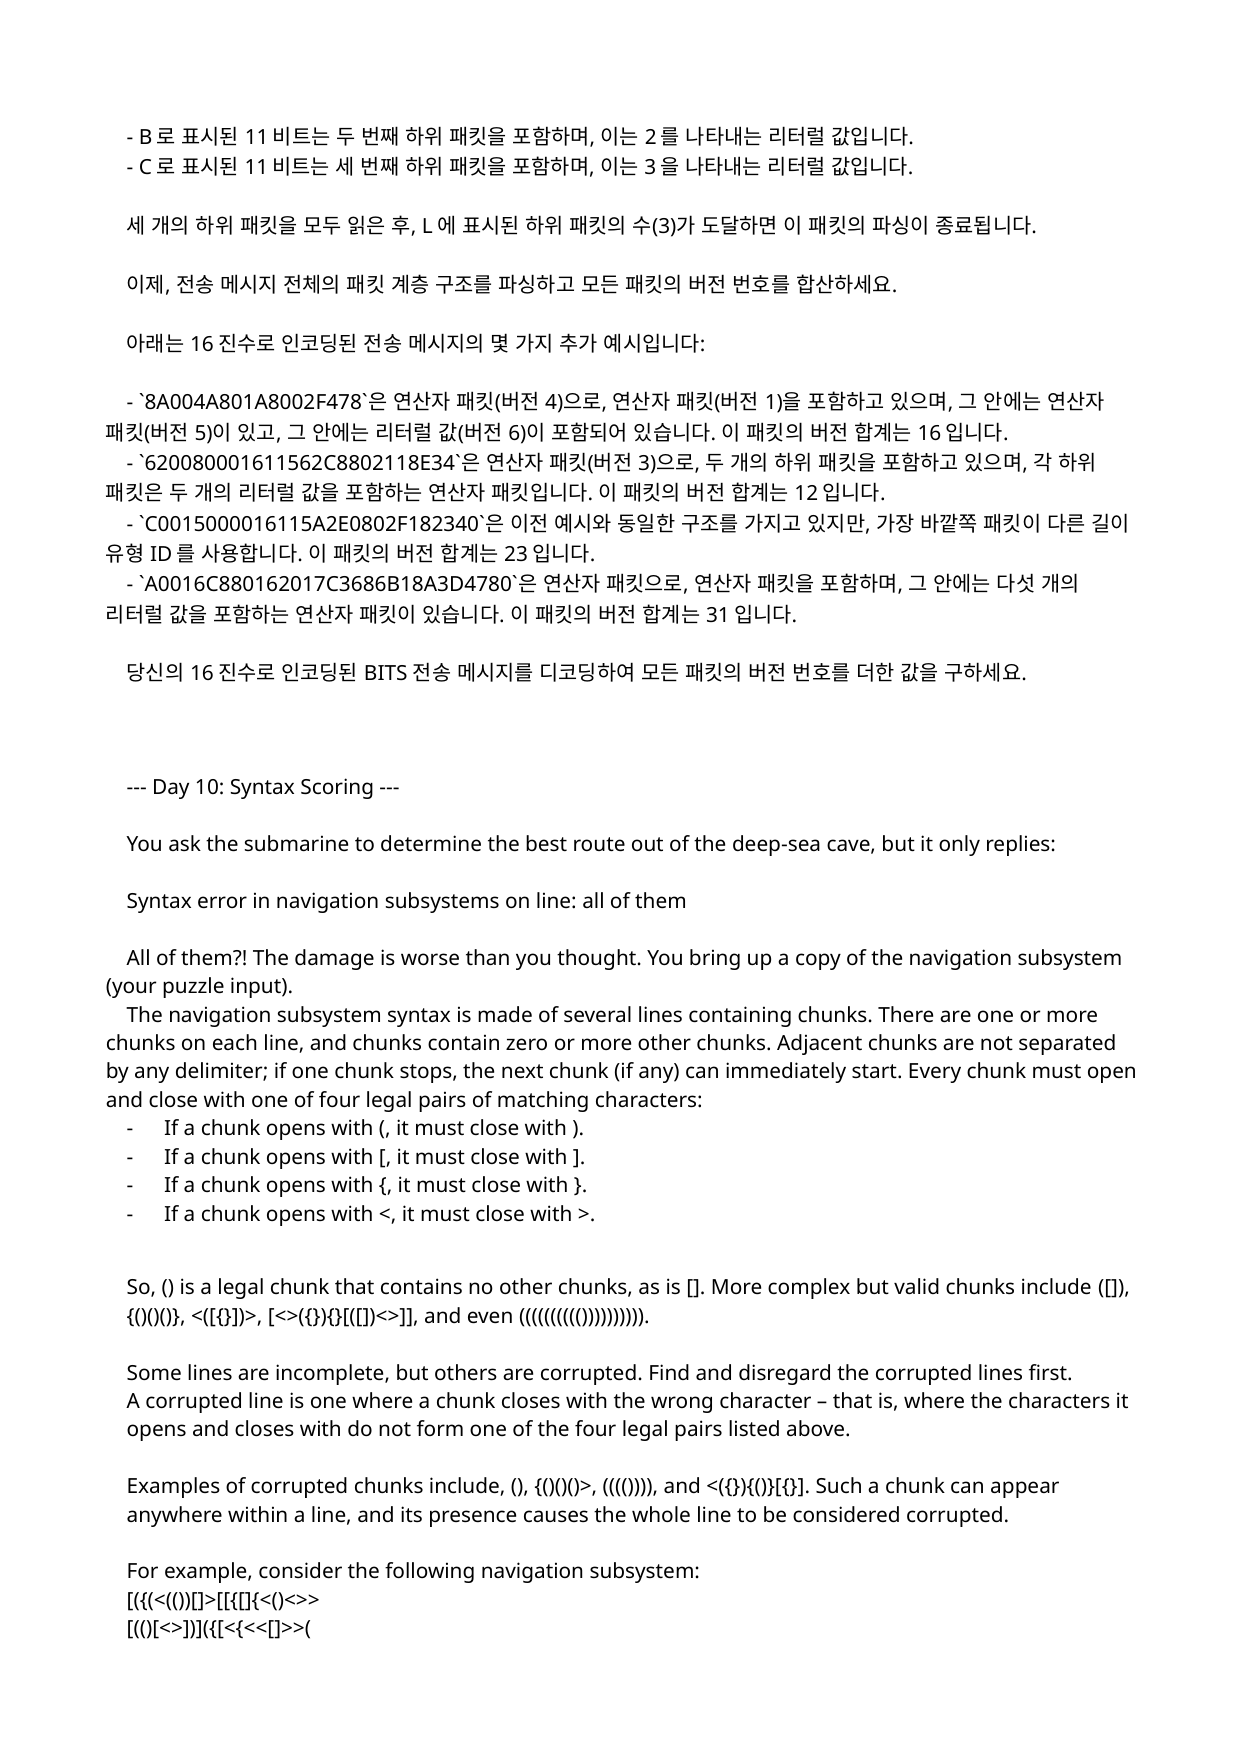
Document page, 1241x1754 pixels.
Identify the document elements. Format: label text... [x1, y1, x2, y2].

text 이제, 전송 메시지 전체의 패킷 계층 구조를 파싱하고 모든 패킷의 버전 번호를 합산하세요. [106, 268, 1139, 298]
text - C로 표시된 11비트는 세 번째 하위 패킷을 포함하며, 이는 3을 나타내는 리터럴 값입니다. [106, 151, 1139, 181]
text - `A0016C880162017C3686B18A3D4780`은 연산자 패킷으로, 연산자 패킷을 포함하며, 그 안에는 다섯 개의 리터럴 값을 포함하는 연산자 패킷이 있습니다. 이 패킷의 버전 합계는 31입니다. [106, 567, 1139, 628]
text For example, consider the following navigation subsystem: [126, 1557, 1139, 1585]
list If a chunk opens with <, it must close with >. [126, 1199, 1139, 1227]
list If a chunk opens with [, it must close with ]. [126, 1142, 1139, 1170]
list If a chunk opens with {, it must close with }. [126, 1170, 1139, 1199]
text The navigation subsystem syntax is made of several lines containing chunks. There are one or more chunks on each line, and chunks contain zero or more other chunks. Adjacent chunks are not separated by any delimiter; if one chunk stops, the next chunk (if any) can immediately start. Every chunk must open and close with one of four legal pairs of matching characters: [106, 1000, 1139, 1113]
text - B로 표시된 11비트는 두 번째 하위 패킷을 포함하며, 이는 2를 나타내는 리터럴 값입니다. [106, 120, 1139, 151]
text - `C0015000016115A2E0802F182340`은 이전 예시와 동일한 구조를 가지고 있지만, 가장 바깥쪽 패킷이 다른 길이 유형 ID를 사용합니다. 이 패킷의 버전 합계는 23입니다. [106, 507, 1139, 567]
text Syntax error in navigation subsystems on line: all of them [106, 886, 1139, 914]
text [(()[<>])]({[<{<<[]>>( [126, 1613, 1139, 1642]
text 아래는 16진수로 인코딩된 전송 메시지의 몇 가지 추가 예시입니다: [106, 327, 1139, 357]
text - `620080001611562C8802118E34`은 연산자 패킷(버전 3)으로, 두 개의 하위 패킷을 포함하고 있으며, 각 하위 패킷은 두 개의 리터럴 값을 포함하는 연산자 패킷입니다. 이 패킷의 버전 합계는 12입니다. [106, 446, 1139, 507]
list If a chunk opens with (, it must close with ). [126, 1113, 1139, 1142]
text All of them?! The damage is worse than you thought. You bring up a copy of the navigation subsystem (your puzzle input). [106, 943, 1139, 1000]
text 세 개의 하위 패킷을 모두 읽은 후, L에 표시된 하위 패킷의 수(3)가 도달하면 이 패킷의 파싱이 종료됩니다. [106, 209, 1139, 240]
text So, () is a legal chunk that contains no other chunks, as is []. More complex but valid chunks include ([]), {()()()}, <([{}])>, [<>({}){}[([])<>]], and even (((((((((()))))))))). [126, 1272, 1139, 1329]
text A corrupted line is one where a chunk closes with the wrong character – that is, where the characters it opens and closes with do not form one of the four legal pairs listed above. [126, 1386, 1139, 1443]
text Some lines are incomplete, but others are corrupted. Find and disregard the corrupted lines first. [126, 1358, 1139, 1386]
text 당신의 16진수로 인코딩된 BITS 전송 메시지를 디코딩하여 모든 패킷의 버전 번호를 더한 값을 구하세요. [106, 657, 1139, 687]
text You ask the submarine to determine the best route out of the deep-sea cave, but it only replies: [106, 829, 1139, 857]
text - `8A004A801A8002F478`은 연산자 패킷(버전 4)으로, 연산자 패킷(버전 1)을 포함하고 있으며, 그 안에는 연산자 패킷(버전 5)이 있고, 그 안에는 리터럴 값(버전 6)이 포함되어 있습니다. 이 패킷의 버전 합계는 16입니다. [106, 386, 1139, 446]
text Examples of corrupted chunks include, (), {()()()>, (((()))), and <({}){()}[{}]. Such a chunk can appear anywhere within a line, and its presence causes the whole line to be considered corrupted. [126, 1471, 1139, 1528]
text --- Day 10: Syntax Scoring --- [106, 772, 1139, 801]
text [({(<(())[]>[[{[]{<()<>> [126, 1585, 1139, 1613]
